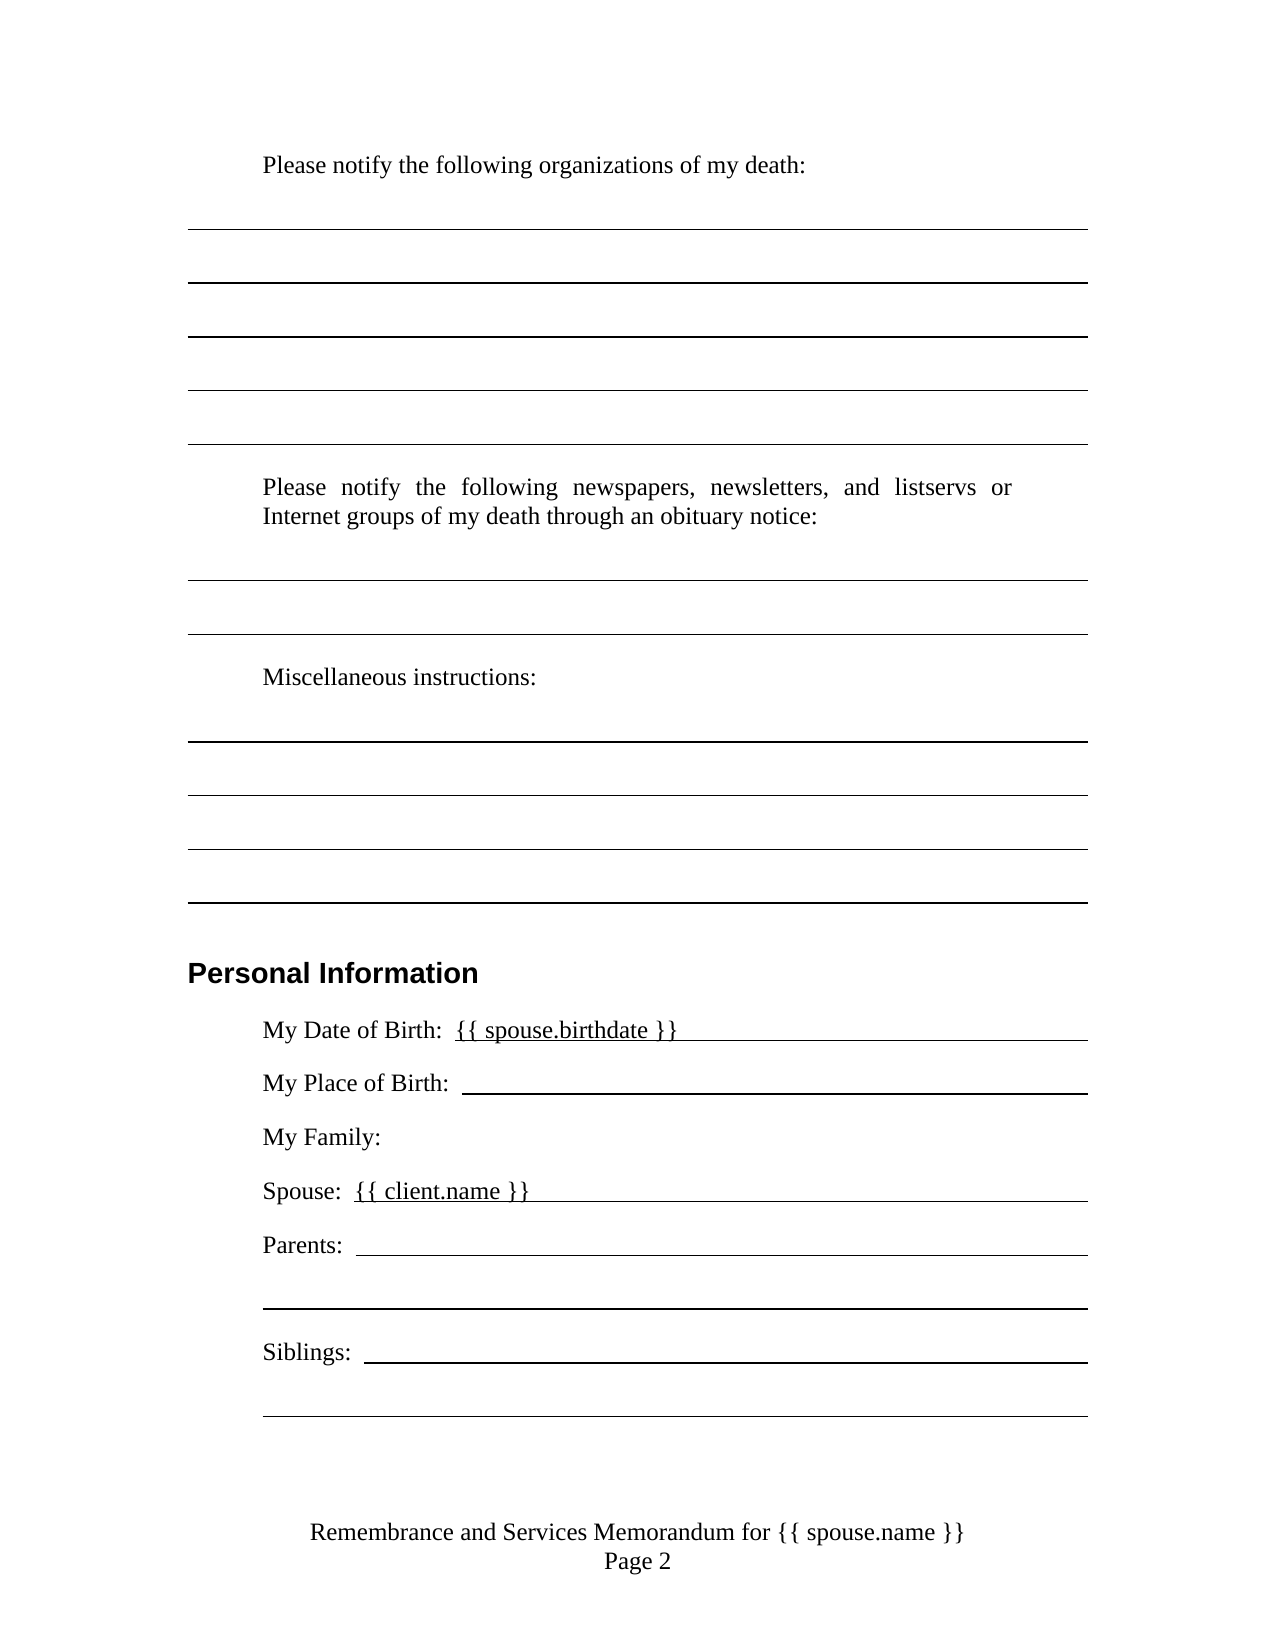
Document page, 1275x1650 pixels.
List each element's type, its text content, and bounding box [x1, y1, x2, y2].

subtitle My Place of Birth: [262, 1068, 1012, 1097]
subtitle Personal Information [187, 956, 1087, 990]
subtitle Siblings: [262, 1337, 1012, 1366]
subtitle Parents: [262, 1230, 1012, 1258]
subtitle My Date of Birth: {{ spouse.birthdate }} [262, 1015, 1012, 1043]
subtitle Please notify the following organizations of my death: [262, 150, 1012, 179]
subtitle Spouse: {{ client.name }} [262, 1176, 1012, 1205]
subtitle My Family: [262, 1122, 1012, 1151]
subtitle Please notify the following newspapers, newsletters, and listservs or Internet groups of my death through an obituary notice: [262, 472, 1012, 530]
subtitle Miscellaneous instructions: [262, 662, 1012, 691]
